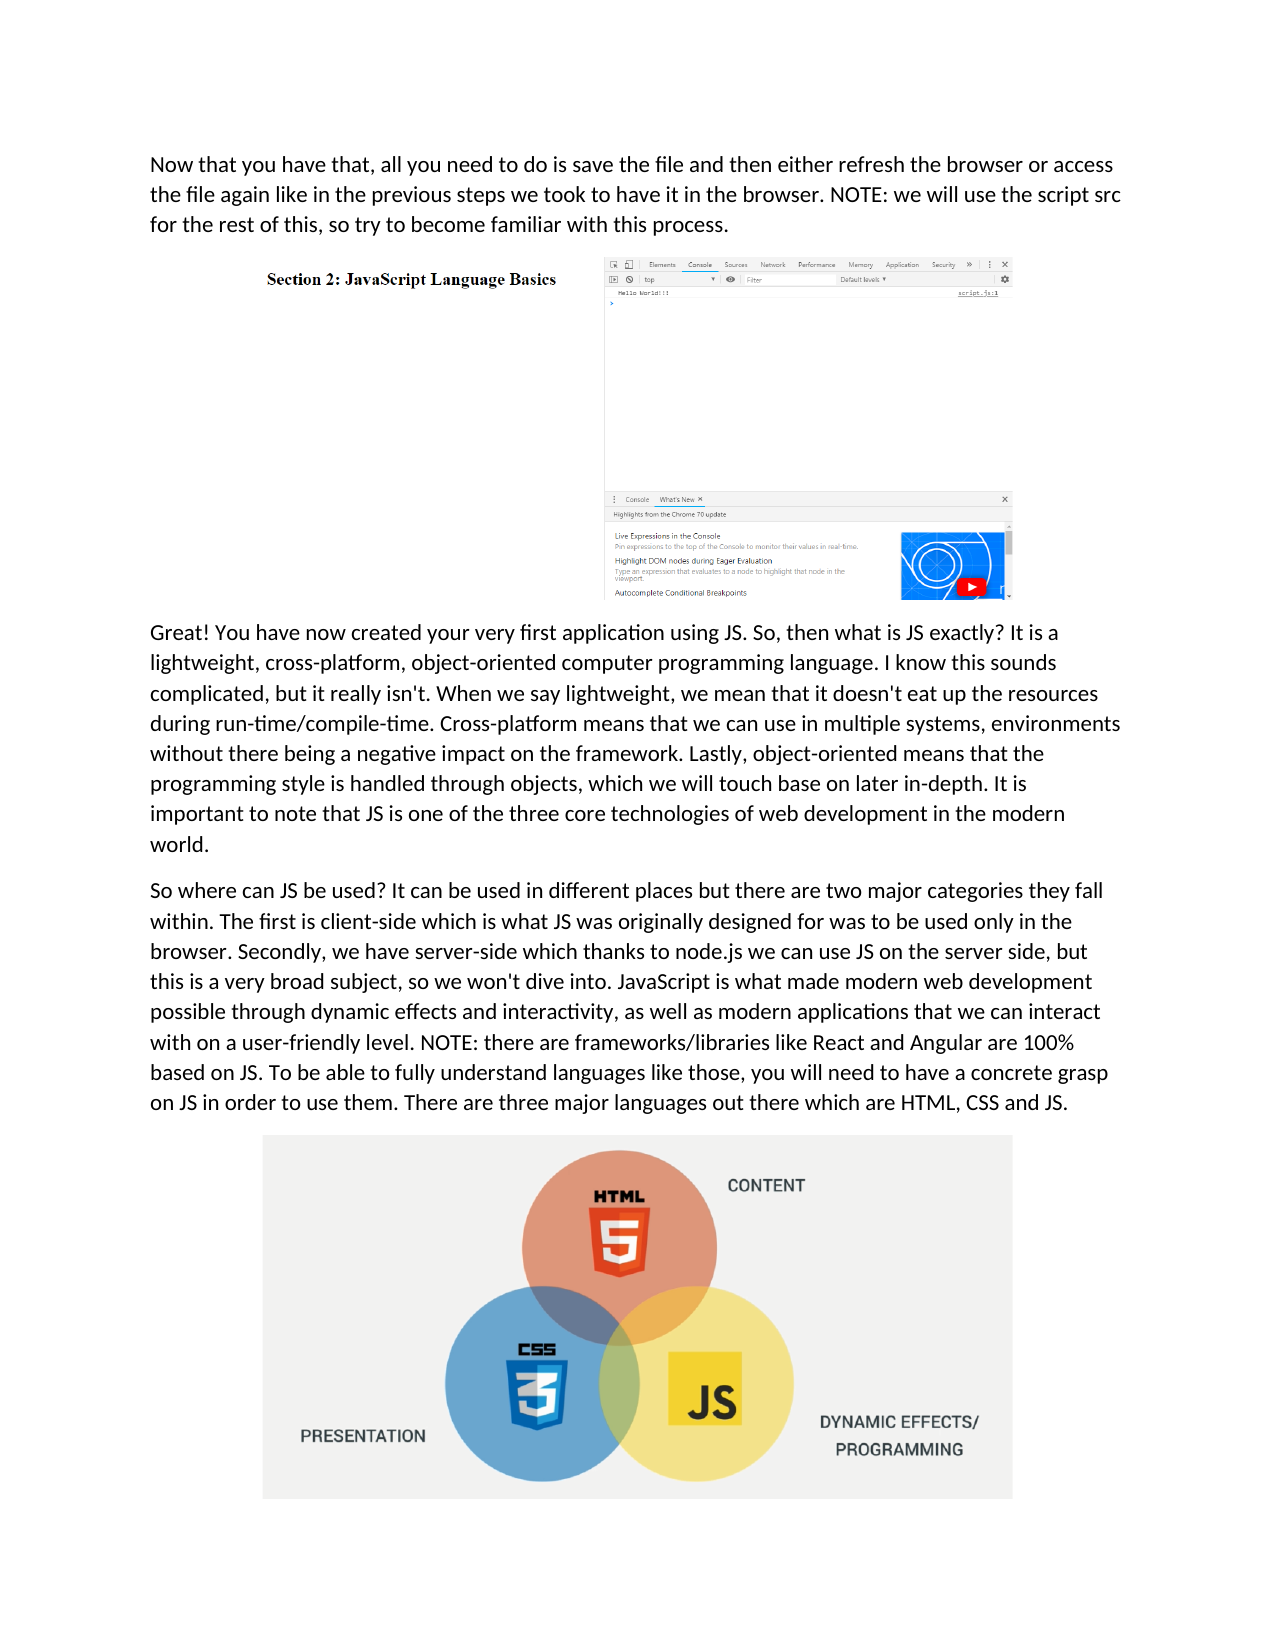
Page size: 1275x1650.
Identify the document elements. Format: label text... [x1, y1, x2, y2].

text So where can JS be used? It can be used in different places but there are two major categories they fall within. The first is client-side which is what JS was originally designed for was to be used only in the browser. Secondly, we have server-side which thanks to node.js we can use JS on the server side, but this is a very broad subject, so we won't dive into. JavaScript is what made modern web development possible through dynamic effects and interactivity, as well as modern applications that we can interact with on a user-friendly level. NOTE: there are frameworks/libraries like React and Angular are 100% based on JS. To be able to fully understand languages like those, you will need to have a concrete grasp on JS in order to use them. There are three major languages out there which are HTML, CSS and JS. [150, 877, 1125, 1116]
text Great! You have now created your very first application using JS. So, then what is JS exactly? It is a lightweight, cross-platform, object-oriented computer programming language. I know this sounds complicated, but it really isn't. When we say lightweight, we mean that it doesn't eat up the resources during run-time/compile-time. Cross-platform means that we can use in multiple systems, environments without there being a negative impact on the framework. Lastly, object-oriented means that the programming style is handled through objects, which we will touch base on later in-depth. It is important to note that JS is one of the three core technologies of web development in the modern world. [150, 618, 1125, 858]
text Now that you have that, all you need to do is save the file and then either refresh the browser or access the file again like in the previous steps we took to have it in the browser. NOTE: we will use the script src for the rest of this, so try to become familiar with this process. [150, 150, 1125, 238]
